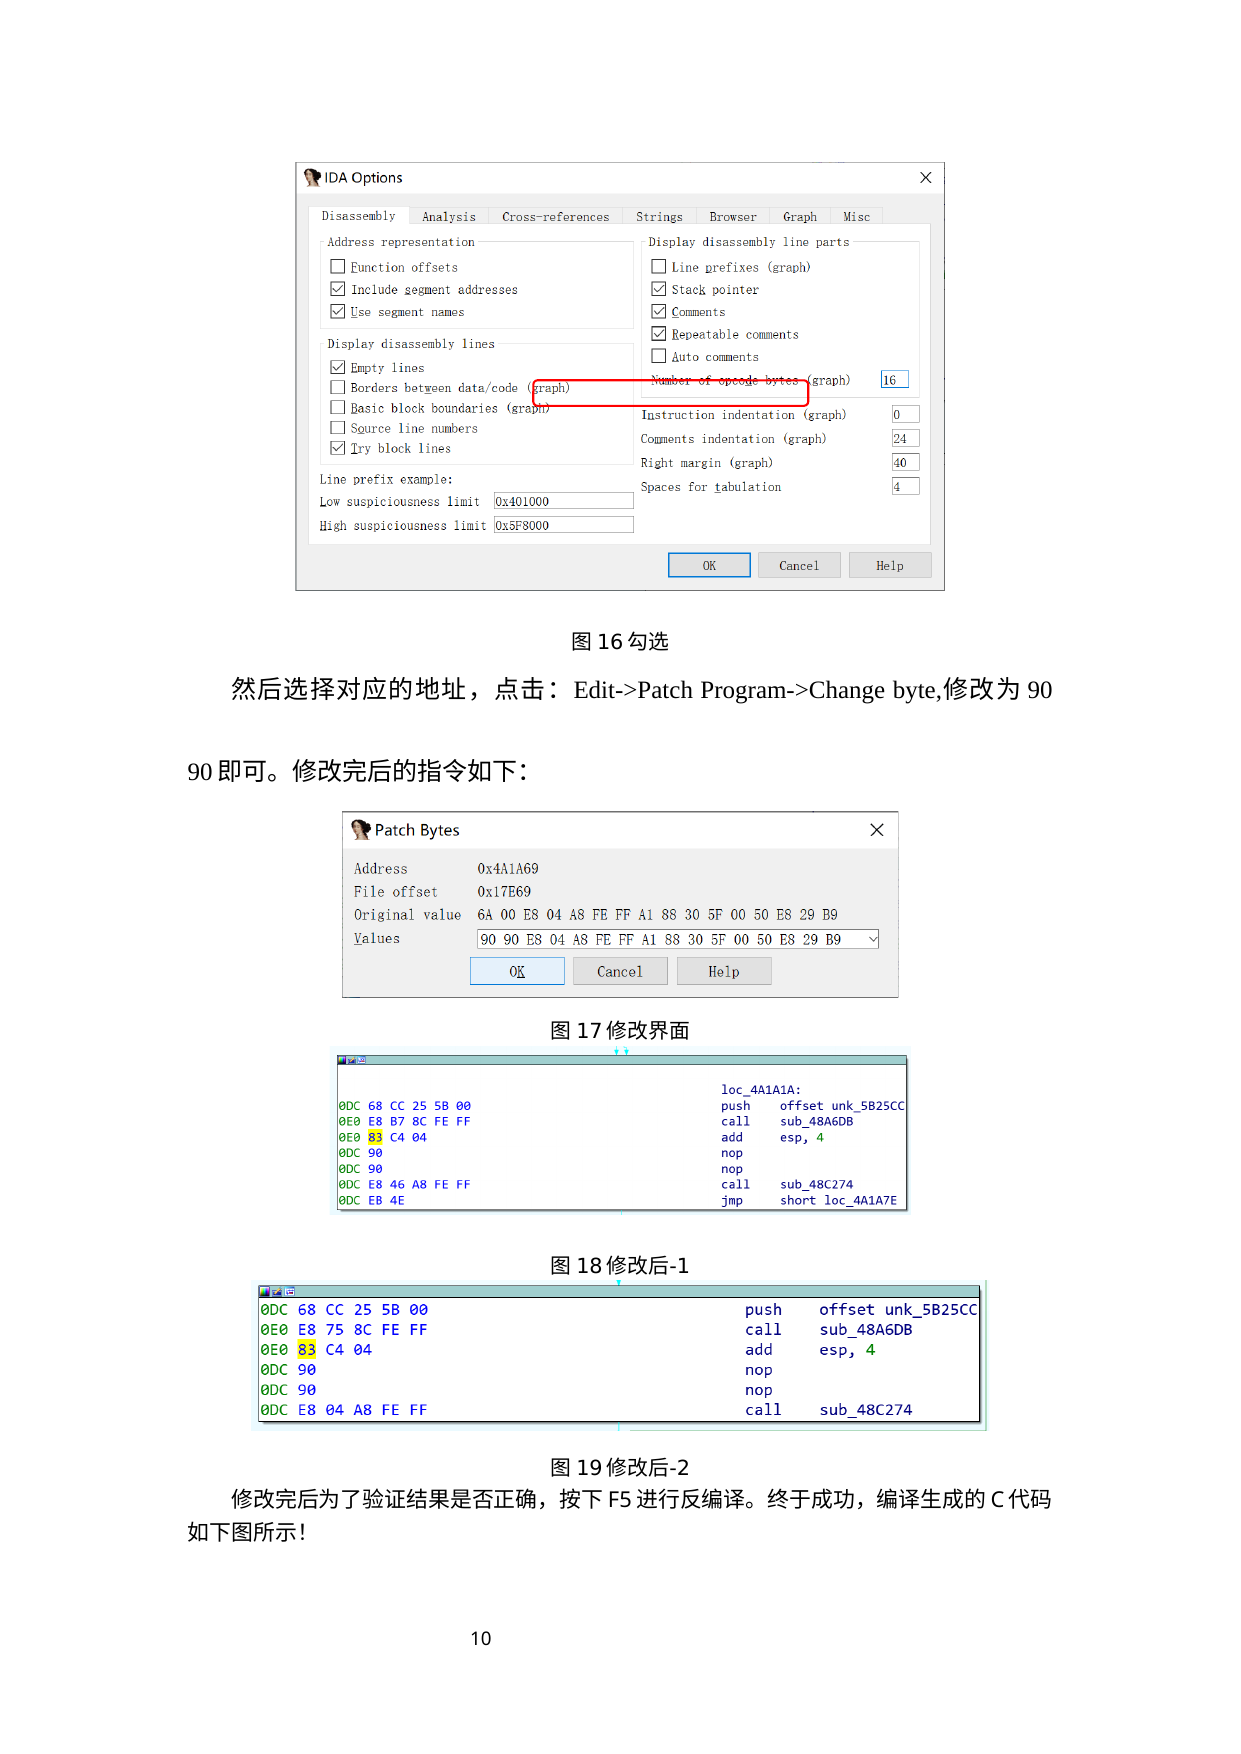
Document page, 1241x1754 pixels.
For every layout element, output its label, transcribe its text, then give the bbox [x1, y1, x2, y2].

text 图 17修改界面 [187, 1013, 1053, 1046]
picture [295, 162, 945, 591]
text 图 16勾选 [187, 624, 1053, 657]
text 修改完后为了验证结果是否正确，按下F5进行反编译。终于成功，编译生成的C代码如下图所示！ [187, 1483, 1053, 1548]
picture [329, 1046, 911, 1215]
text 然后选择对应的地址，点击：Edit->Patch Program->Change byte,修改为90 90即可。修改完后的指令如下： [187, 657, 1053, 803]
picture [342, 811, 899, 998]
text 图 18修改后-1 [187, 1248, 1053, 1281]
picture [251, 1280, 990, 1431]
text 图 19修改后-2 [187, 1450, 1053, 1483]
